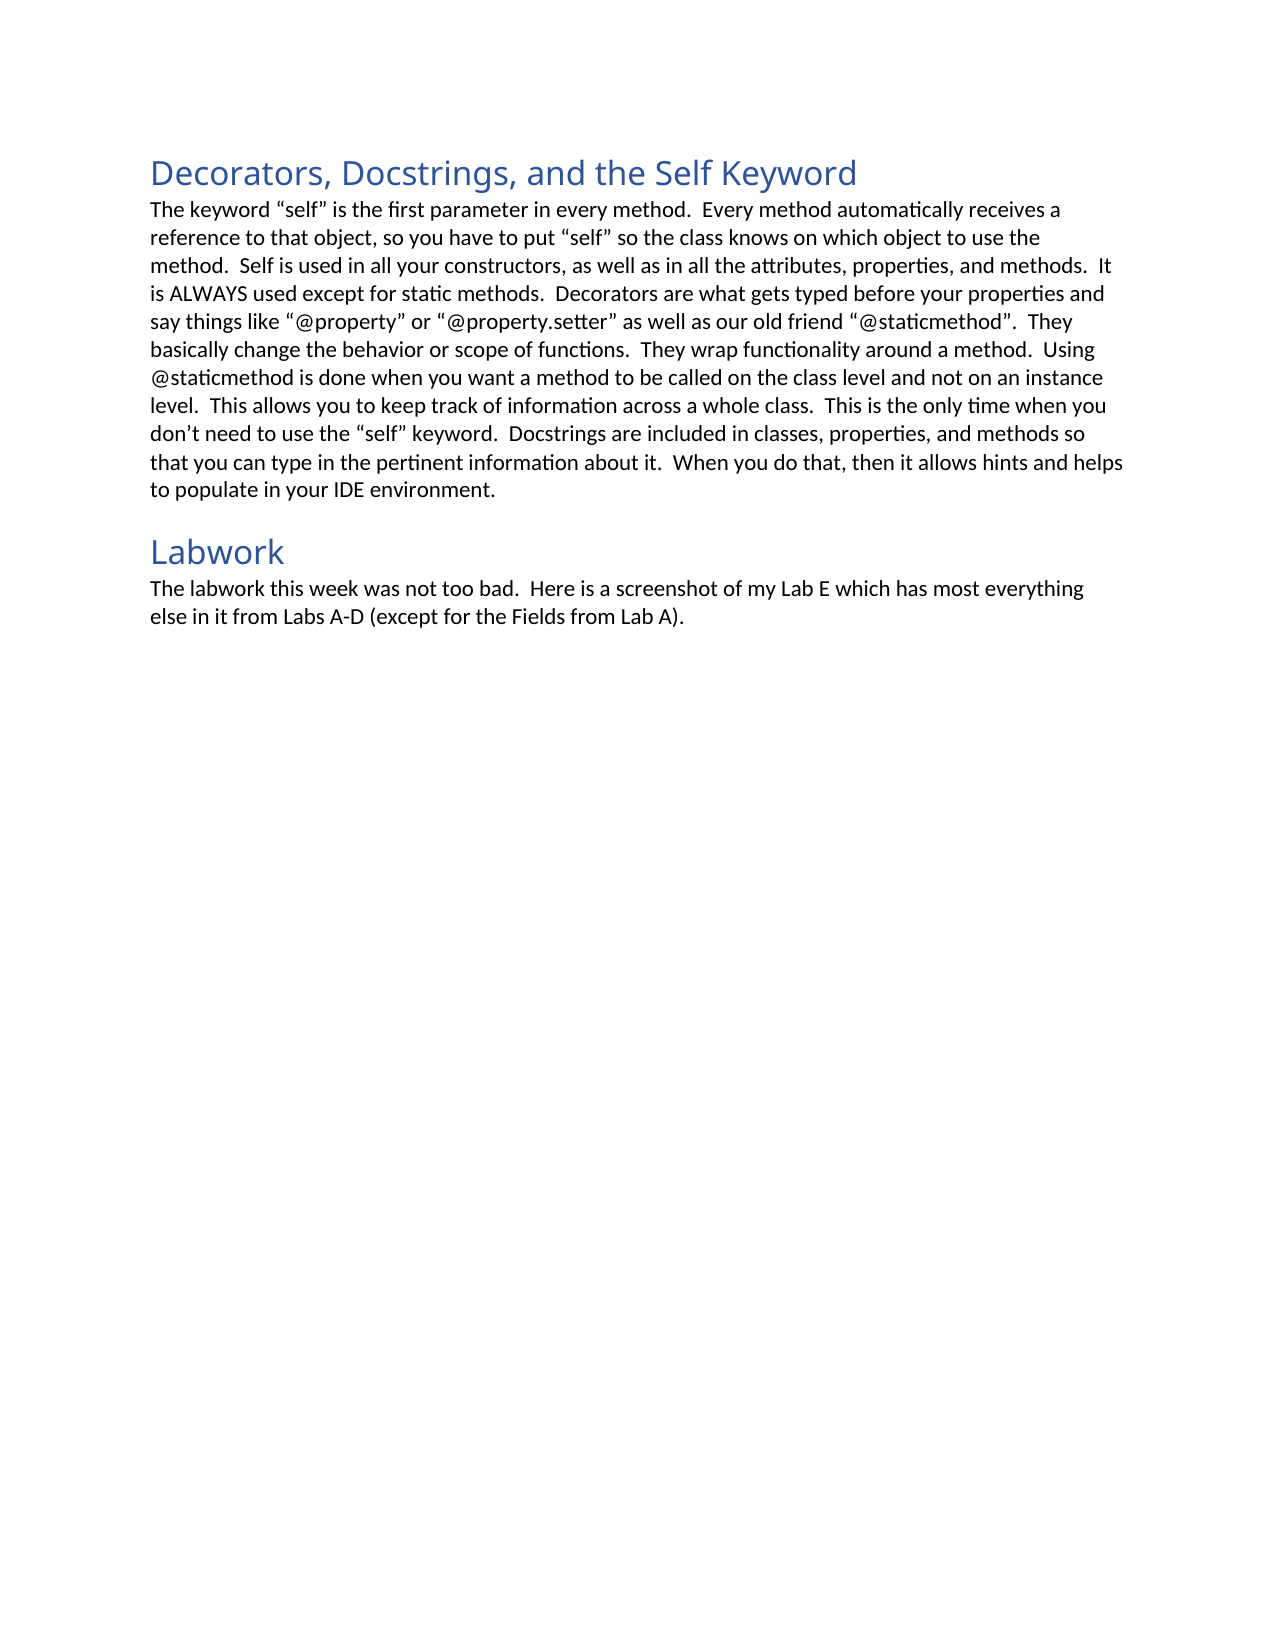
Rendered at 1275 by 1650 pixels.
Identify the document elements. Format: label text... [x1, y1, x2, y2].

subtitle Labwork [150, 529, 1125, 574]
text The labwork this week was not too bad. Here is a screenshot of my Lab E which has most everything else in it from Labs A-D (except for the Fields from Lab A). [150, 574, 1125, 630]
text The keyword “self” is the first parameter in every method. Every method automatically receives a reference to that object, so you have to put “self” so the class knows on which object to use the method. Self is used in all your constructors, as well as in all the attributes, properties, and methods. It is ALWAYS used except for static methods. Decorators are what gets typed before your properties and say things like “@property” or “@property.setter” as well as our old friend “@staticmethod”. They basically change the behavior or scope of functions. They wrap functionality around a method. Using @staticmethod is done when you want a method to be called on the class level and not on an instance level. This allows you to keep track of information across a whole class. This is the only time when you don’t need to use the “self” keyword. Docstrings are included in classes, properties, and methods so that you can type in the pertinent information about it. When you do that, then it allows hints and helps to populate in your IDE environment. [150, 195, 1125, 504]
subtitle Decorators, Docstrings, and the Self Keyword [150, 150, 1125, 195]
